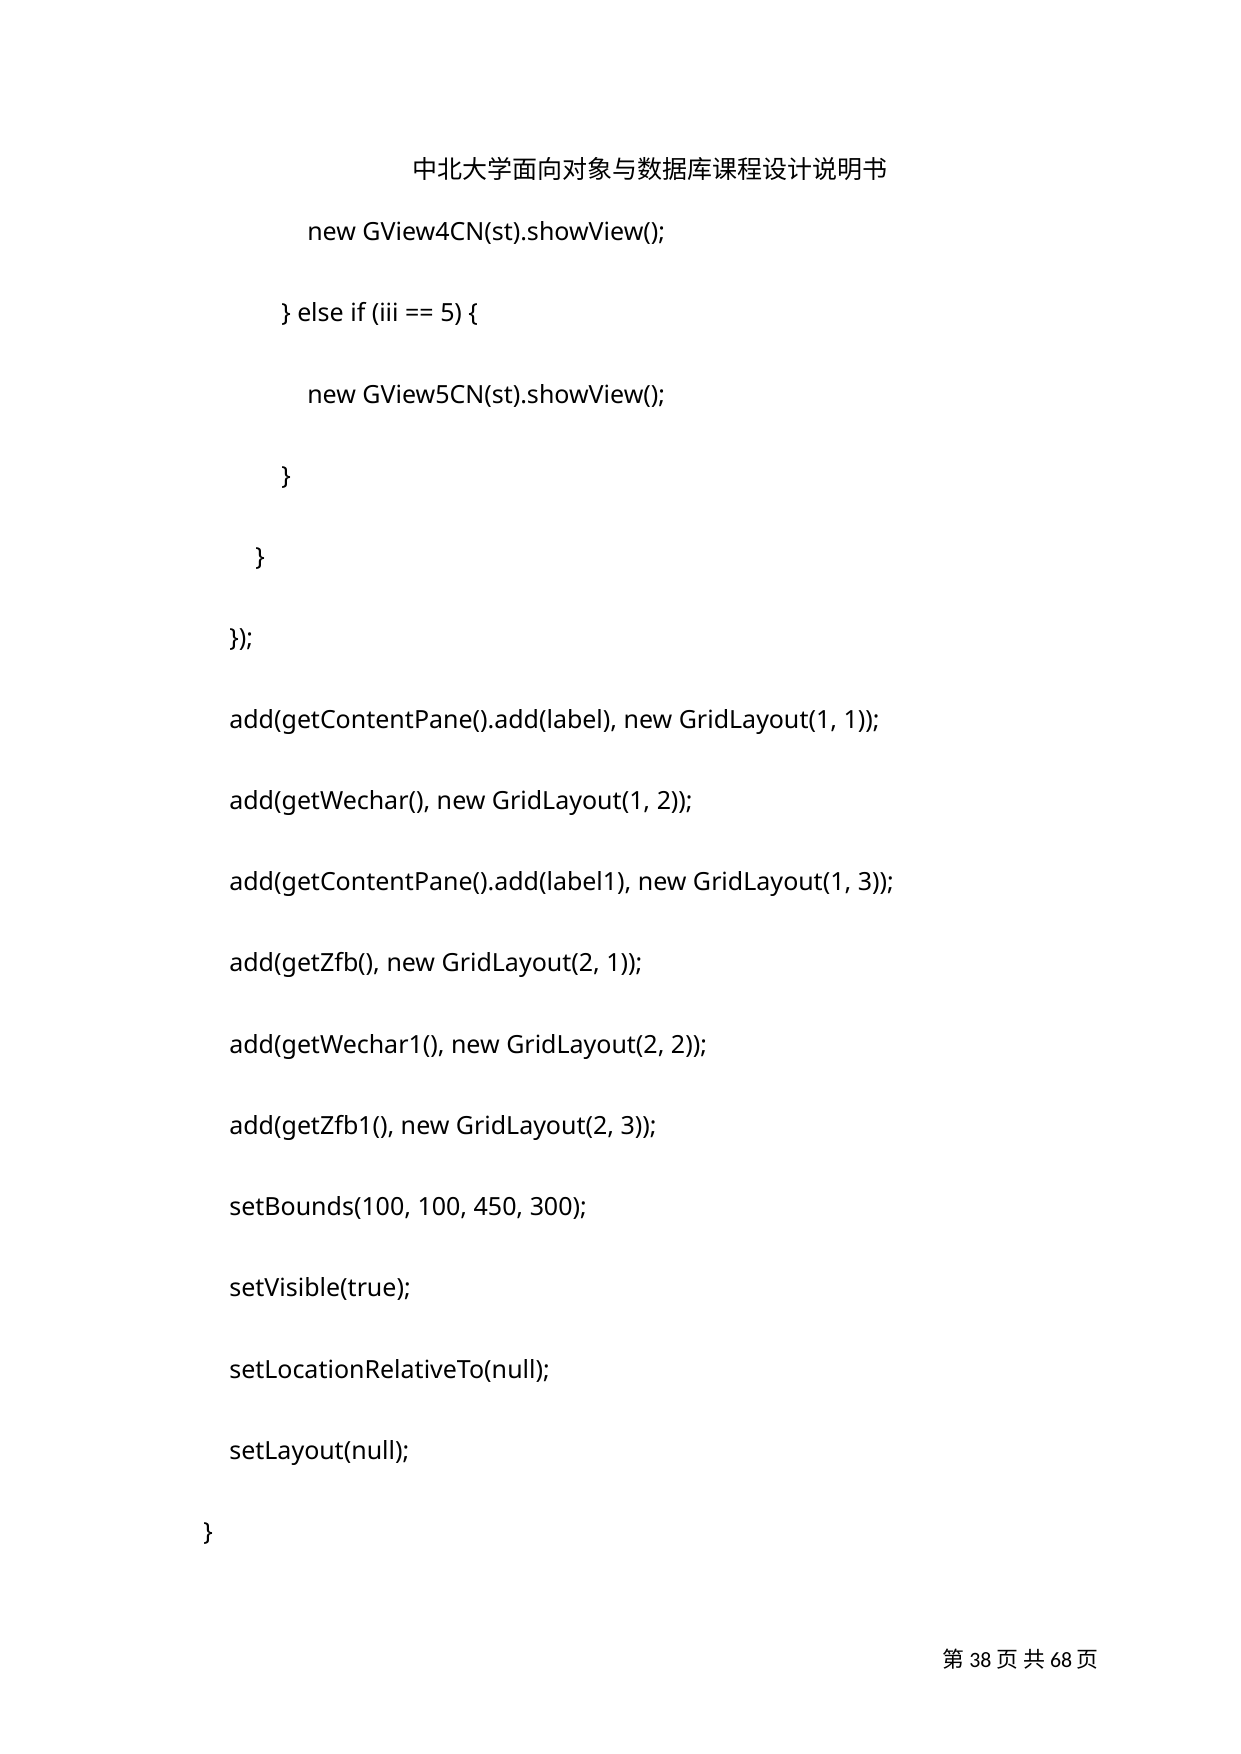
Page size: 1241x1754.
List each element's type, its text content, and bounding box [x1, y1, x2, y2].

text } [177, 1498, 1122, 1563]
text add(getWechar1(), new GridLayout(2, 2)); [177, 1011, 1122, 1076]
text new GView4CN(st).showView(); [177, 198, 1122, 263]
text add(getZfb1(), new GridLayout(2, 3)); [177, 1092, 1122, 1157]
text setVisible(true); [177, 1254, 1122, 1319]
text add(getContentPane().add(label), new GridLayout(1, 1)); [177, 686, 1122, 751]
text add(getZfb(), new GridLayout(2, 1)); [177, 929, 1122, 994]
text } [177, 442, 1122, 507]
text setLayout(null); [177, 1417, 1122, 1482]
text new GView5CN(st).showView(); [177, 361, 1122, 426]
text setLocationRelativeTo(null); [177, 1336, 1122, 1401]
text }); [177, 604, 1122, 669]
text add(getContentPane().add(label1), new GridLayout(1, 3)); [177, 848, 1122, 913]
text } else if (iii == 5) { [177, 279, 1122, 344]
text setBounds(100, 100, 450, 300); [177, 1173, 1122, 1238]
text add(getWechar(), new GridLayout(1, 2)); [177, 767, 1122, 832]
text } [177, 523, 1122, 588]
